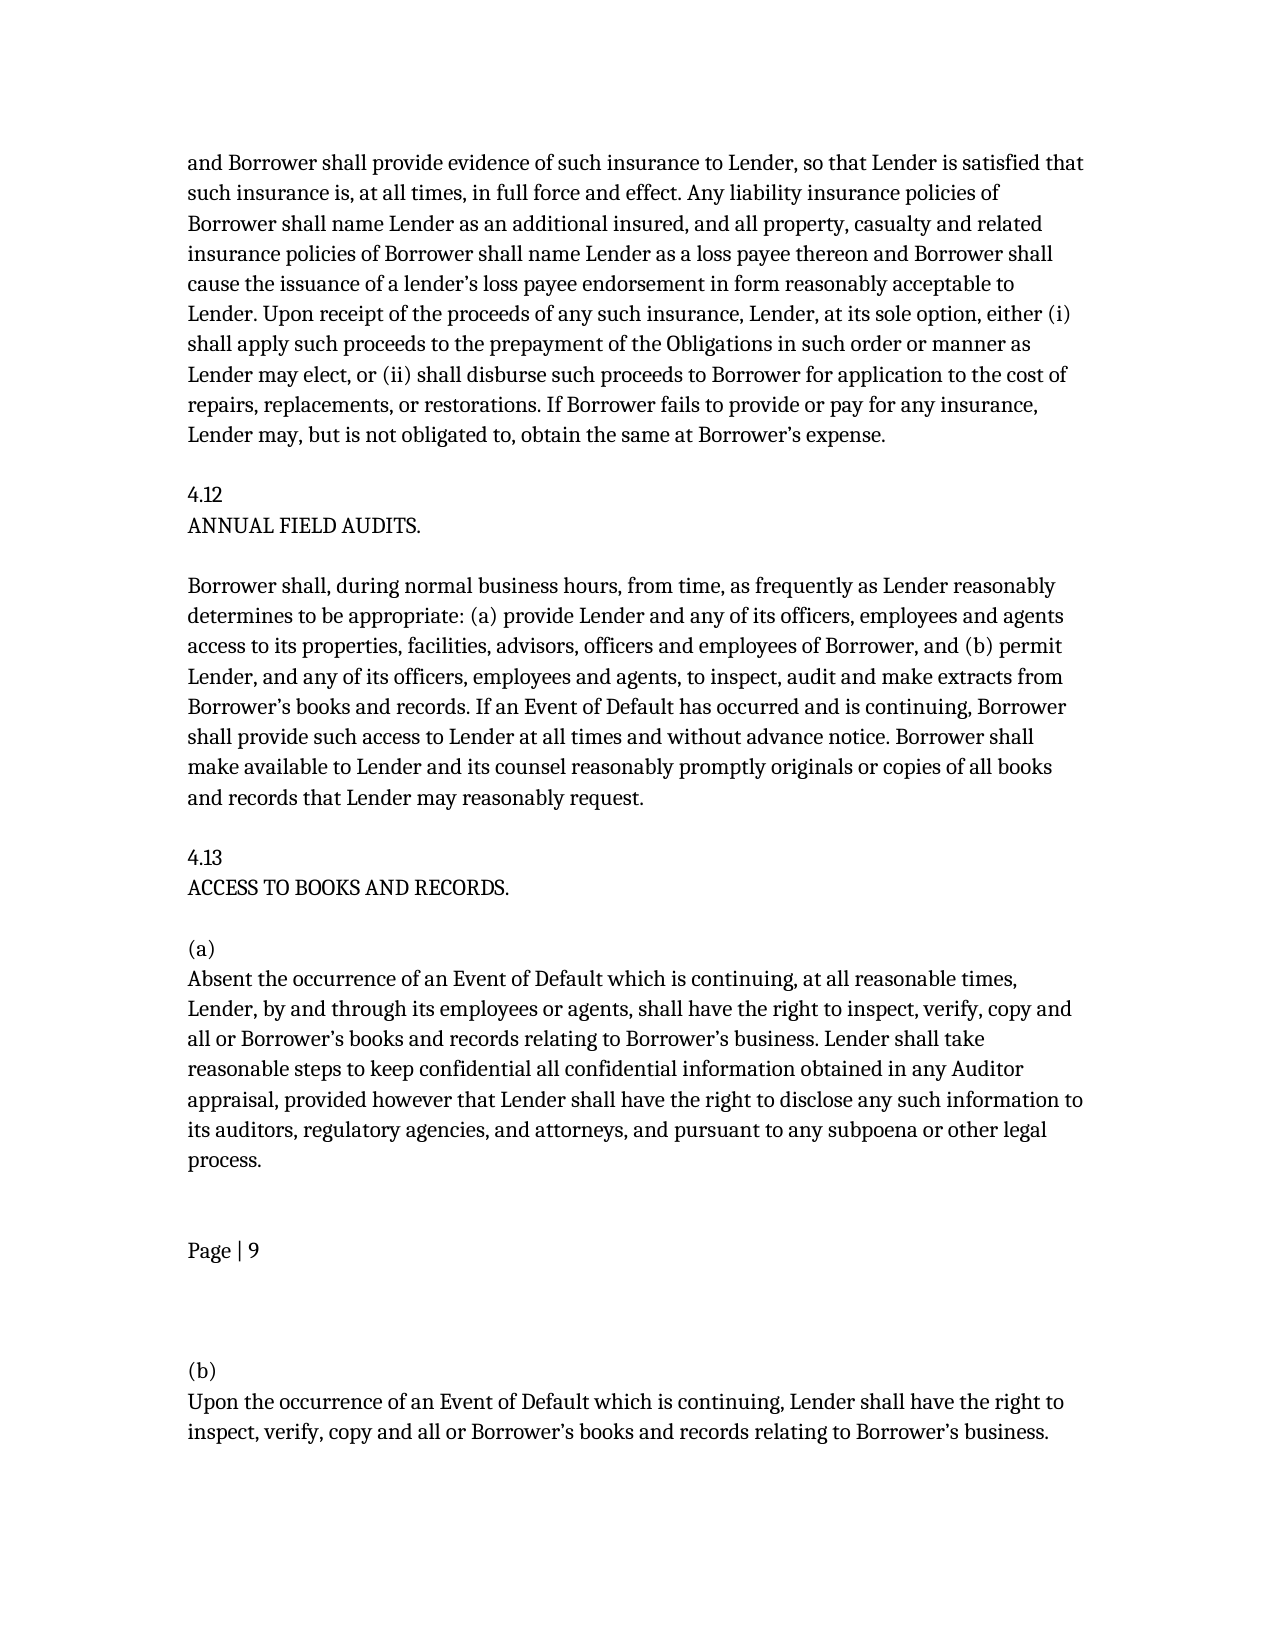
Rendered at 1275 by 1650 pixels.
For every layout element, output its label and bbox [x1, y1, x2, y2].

text [187, 150, 1087, 1475]
